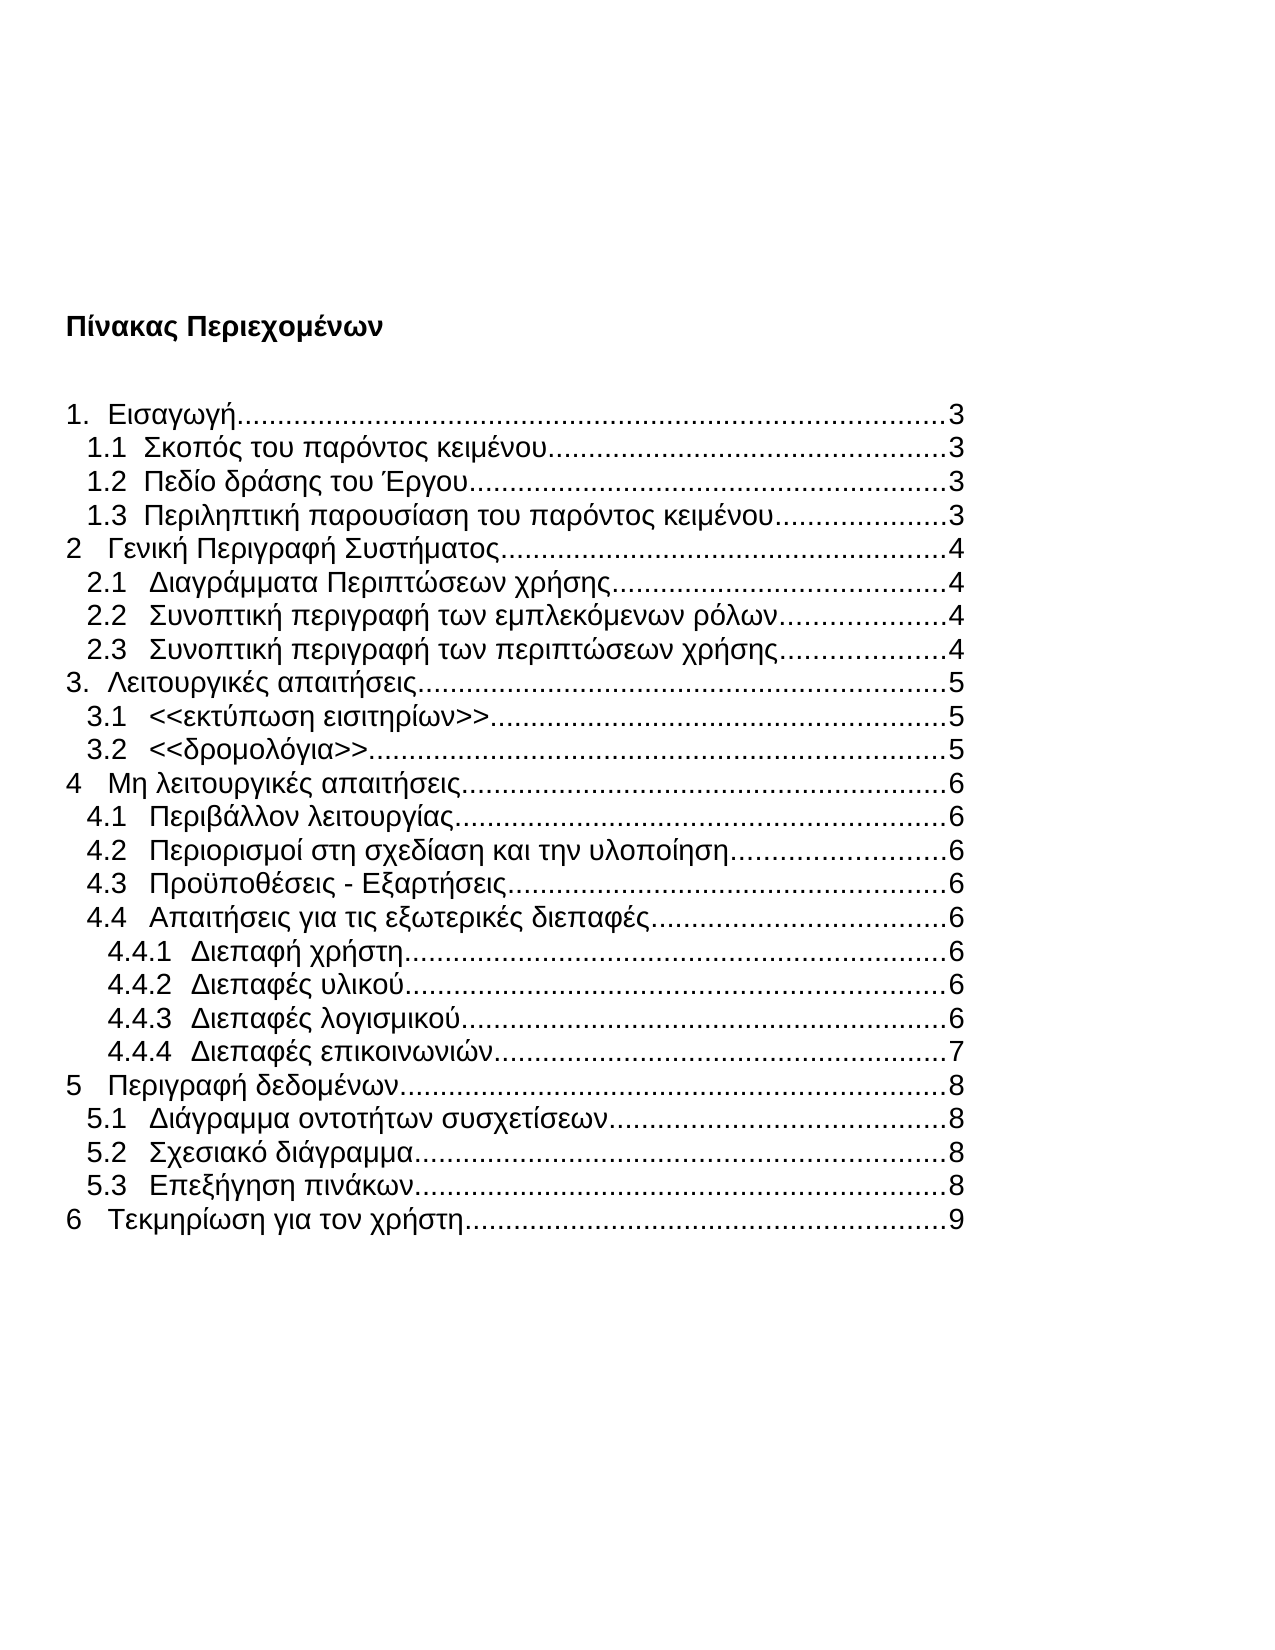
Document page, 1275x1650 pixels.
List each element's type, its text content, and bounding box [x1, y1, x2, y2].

text 3. Λειτουργικές απαιτήσεις 5 [66, 665, 1181, 699]
text 5 Περιγραφή δεδομένων 8 [66, 1068, 1181, 1101]
text 2.2 Συνοπτική περιγραφή των εμπλεκόμενων ρόλων 4 [86, 598, 1181, 632]
text 4 Μη λειτουργικές απαιτήσεις 6 [66, 766, 1181, 799]
text 2 Γενική Περιγραφή Συστήματος 4 [66, 531, 1181, 565]
text Πίνακας Περιεχομένων [66, 309, 1181, 343]
text 4.1 Περιβάλλον λειτουργίας 6 [86, 799, 1181, 833]
text 1.3 Περιληπτική παρουσίαση του παρόντος κειμένου 3 [86, 498, 1181, 531]
text 5.2 Σχεσιακό διάγραμμα 8 [86, 1135, 1181, 1168]
text 1.2 Πεδίο δράσης του Έργου 3 [86, 464, 1181, 498]
text 3.1 <<εκτύπωση εισιτηρίων>> 5 [86, 699, 1181, 732]
text 4.4.1 Διεπαφή χρήστη 6 [107, 934, 1181, 967]
text 5.1 Διάγραμμα οντοτήτων συσχετίσεων 8 [86, 1101, 1181, 1135]
text 4.4.2 Διεπαφές υλικού 6 [107, 967, 1181, 1001]
text 1. Εισαγωγή 3 [66, 397, 1181, 431]
text 4.4.3 Διεπαφές λογισμικού 6 [107, 1001, 1181, 1034]
text 4.3 Προϋποθέσεις - Εξαρτήσεις 6 [86, 867, 1181, 900]
text 4.4 Απαιτήσεις για τις εξωτερικές διεπαφές 6 [86, 900, 1181, 934]
text 4.2 Περιορισμοί στη σχεδίαση και την υλοποίηση 6 [86, 833, 1181, 867]
text 1.1 Σκοπός του παρόντος κειμένου 3 [86, 431, 1181, 464]
text 6 Τεκμηρίωση για τον χρήστη 9 [66, 1202, 1181, 1236]
text 5.3 Επεξήγηση πινάκων 8 [86, 1168, 1181, 1202]
text 2.1 Διαγράμματα Περιπτώσεων χρήσης 4 [86, 565, 1181, 598]
text 3.2 <<δρομολόγια>> 5 [86, 732, 1181, 766]
text 4.4.4 Διεπαφές επικοινωνιών 7 [107, 1034, 1181, 1068]
text 2.3 Συνοπτική περιγραφή των περιπτώσεων χρήσης 4 [86, 632, 1181, 665]
